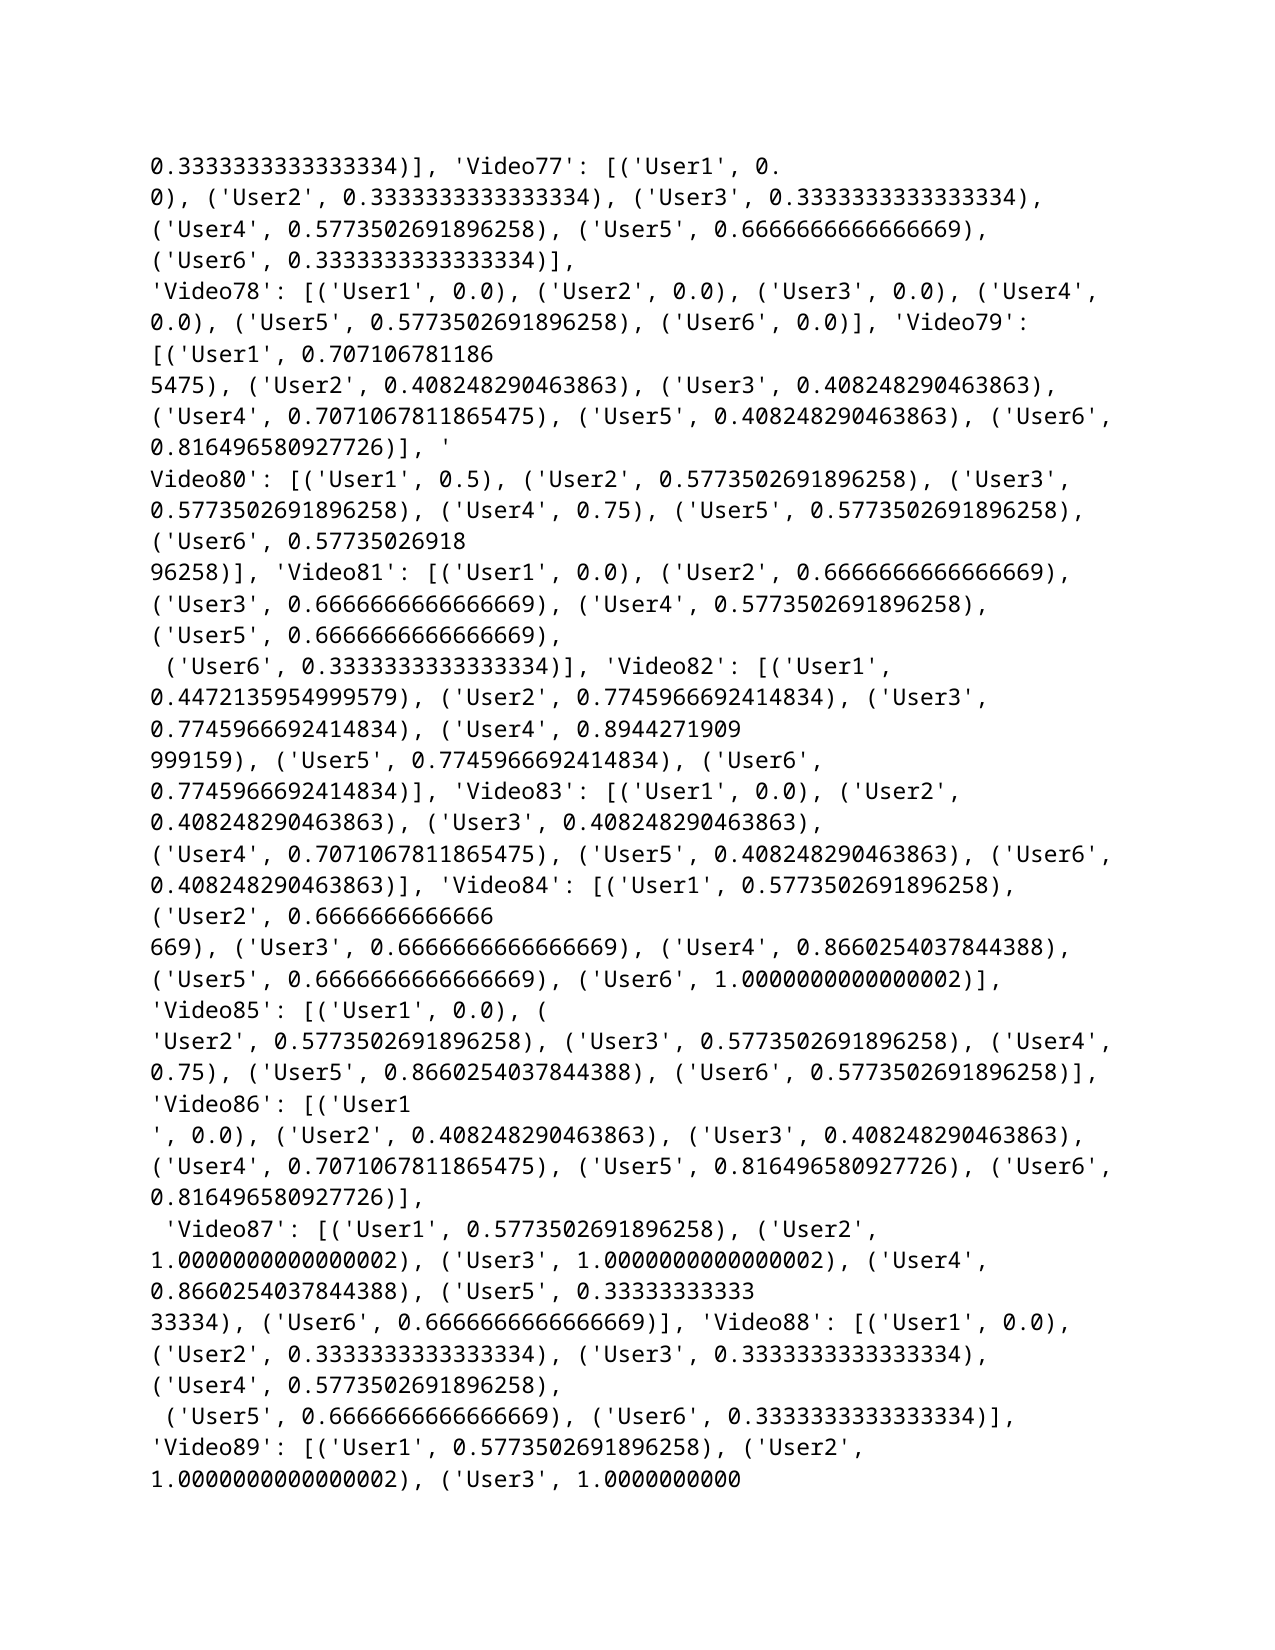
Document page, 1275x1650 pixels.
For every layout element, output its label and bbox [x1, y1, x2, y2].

text [150, 150, 1125, 1494]
